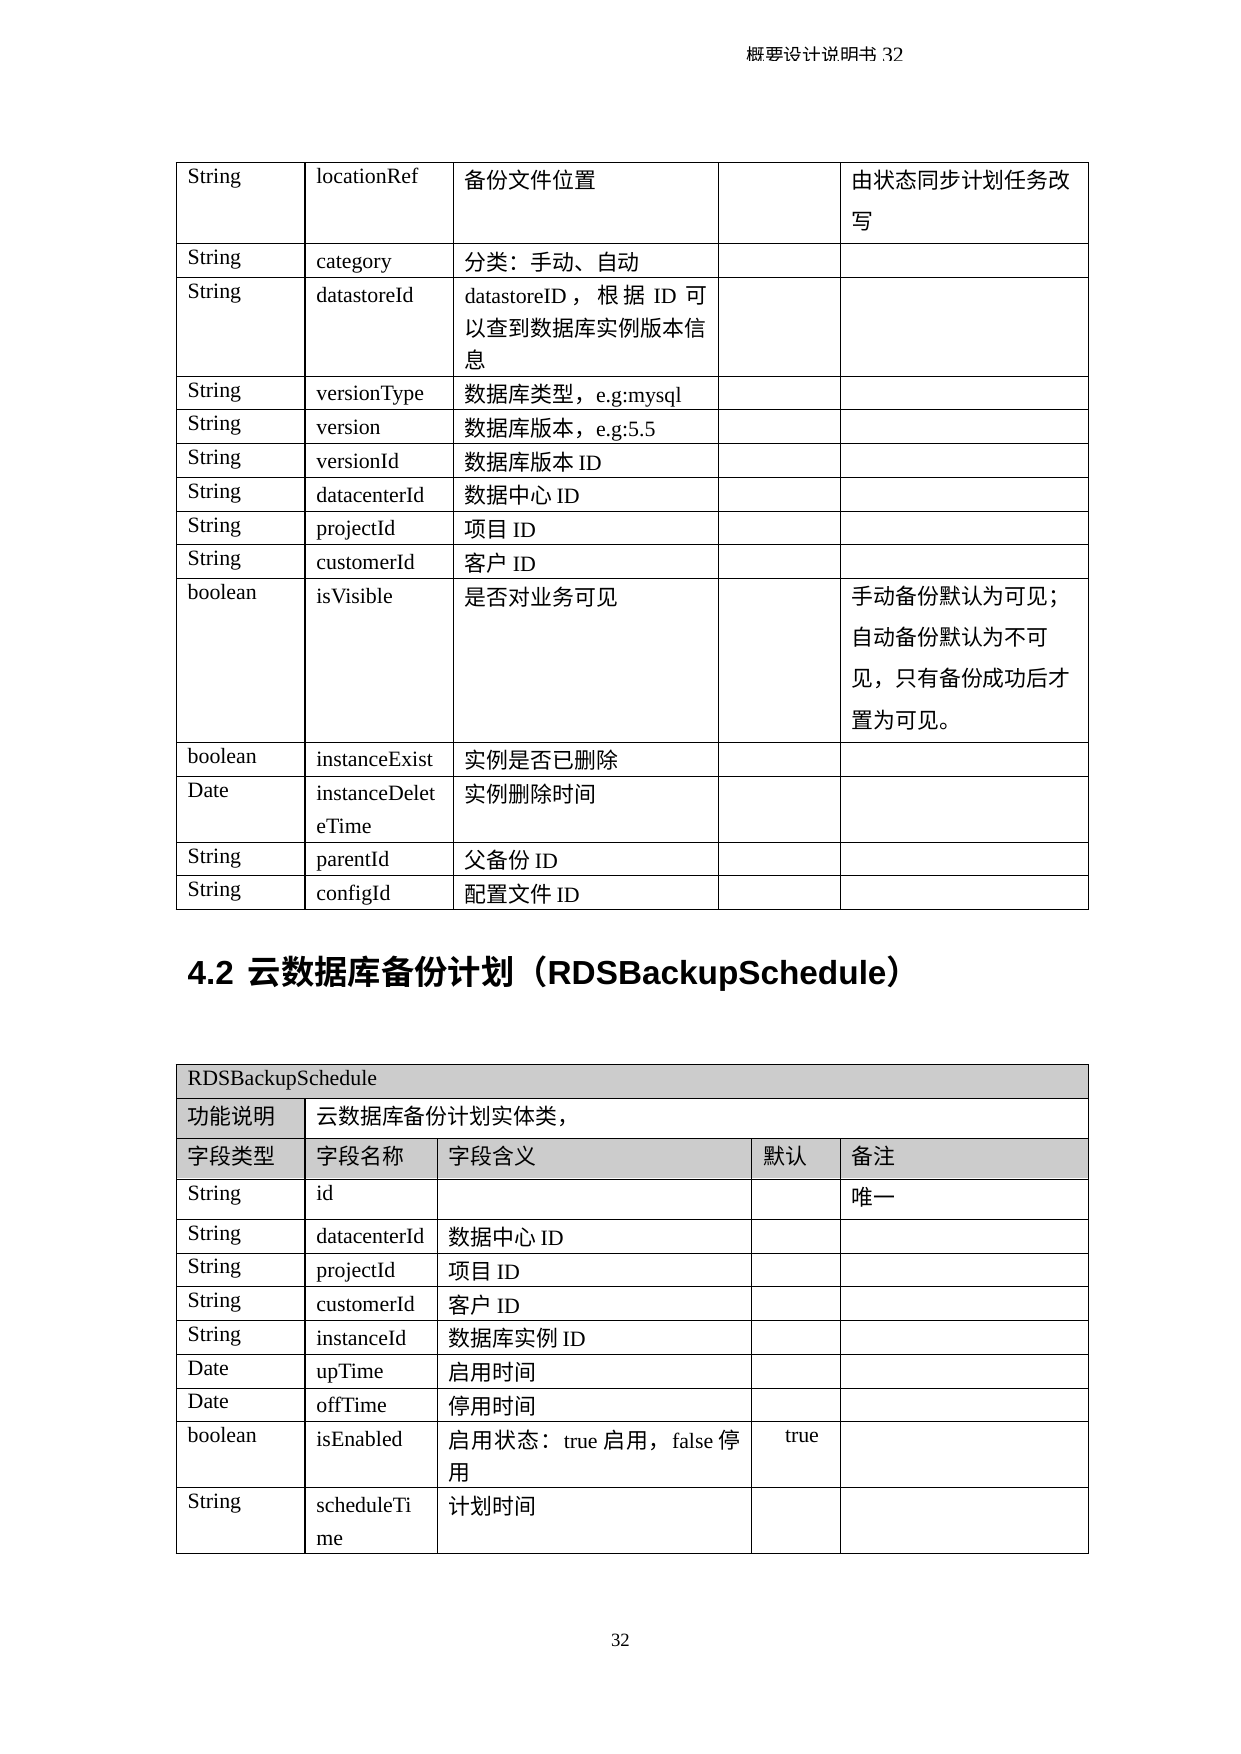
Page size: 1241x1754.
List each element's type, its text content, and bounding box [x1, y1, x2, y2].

table_cell [752, 1254, 840, 1286]
table_cell 项目ID [438, 1254, 751, 1286]
table_cell 数据中心ID [454, 478, 718, 511]
table_cell datastoreID，根据ID可以查到数据库实例版本信息 [454, 278, 718, 376]
table_cell [841, 377, 1088, 409]
table_cell [841, 410, 1088, 443]
table_cell [841, 545, 1088, 578]
table_cell 备注 [841, 1139, 1088, 1178]
table_cell parentId [306, 843, 453, 875]
table_cell Date [177, 777, 304, 842]
table_cell String [177, 444, 304, 477]
table_cell String [177, 1180, 304, 1219]
table_cell 客户ID [454, 545, 718, 578]
table_cell 实例删除时间 [454, 777, 718, 842]
table_cell 项目ID [454, 512, 718, 544]
table_cell 功能说明 [177, 1099, 304, 1138]
table_cell true [752, 1422, 840, 1487]
table_cell [841, 1488, 1088, 1553]
table_cell 数据库类型，e.g:mysql [454, 377, 718, 409]
table_cell String [177, 377, 304, 409]
table_cell 父备份ID [454, 843, 718, 875]
table_cell String [177, 1287, 304, 1320]
table_cell customerId [306, 545, 453, 578]
table_cell 唯一 [841, 1180, 1088, 1219]
table_cell scheduleTime [306, 1488, 437, 1553]
table_cell String [177, 278, 304, 376]
subtitle 云数据库备份计划（RDSBackupSchedule） [187, 937, 1053, 1002]
table_cell 字段名称 [306, 1139, 437, 1178]
table_cell offTime [306, 1389, 437, 1421]
table_cell customerId [306, 1287, 437, 1320]
table_cell [841, 512, 1088, 544]
table_cell 启用时间 [438, 1355, 751, 1387]
table_cell versionId [306, 444, 453, 477]
table_cell [841, 1321, 1088, 1354]
table_cell [719, 876, 840, 909]
table_cell Date [177, 1355, 304, 1387]
table_cell [719, 244, 840, 277]
table_cell [752, 1488, 840, 1553]
table_cell 默认 [752, 1139, 840, 1178]
table_cell [841, 1389, 1088, 1421]
table_cell configId [306, 876, 453, 909]
table_cell projectId [306, 512, 453, 544]
table_cell [752, 1355, 840, 1387]
table_cell 是否对业务可见 [454, 579, 718, 742]
table_cell [752, 1287, 840, 1320]
table_cell upTime [306, 1355, 437, 1387]
table_cell category [306, 244, 453, 277]
table_cell boolean [177, 1422, 304, 1487]
table_cell String [177, 1321, 304, 1354]
table_cell String [177, 1488, 304, 1553]
table_cell 由状态同步计划任务改写 [841, 163, 1088, 243]
table_cell String [177, 1254, 304, 1286]
table_cell [841, 743, 1088, 776]
table_cell id [306, 1180, 437, 1219]
table_cell [841, 1287, 1088, 1320]
table_cell 字段含义 [438, 1139, 751, 1178]
table_cell locationRef [306, 163, 453, 243]
table_cell String [177, 244, 304, 277]
table_cell [719, 743, 840, 776]
table_cell [719, 163, 840, 243]
table_cell versionType [306, 377, 453, 409]
table_cell 云数据库备份计划实体类， [306, 1099, 1088, 1138]
table_cell [719, 278, 840, 376]
table_cell 数据中心ID [438, 1220, 751, 1252]
table_cell [752, 1389, 840, 1421]
table_cell 手动备份默认为可见；自动备份默认为不可见，只有备份成功后才置为可见。 [841, 579, 1088, 742]
table_cell [719, 377, 840, 409]
table_cell 分类：手动、自动 [454, 244, 718, 277]
table_cell instanceId [306, 1321, 437, 1354]
table_cell datacenterId [306, 478, 453, 511]
table_cell [841, 843, 1088, 875]
table_cell boolean [177, 579, 304, 742]
table_cell [752, 1220, 840, 1252]
table_cell [841, 278, 1088, 376]
table_cell 客户ID [438, 1287, 751, 1320]
table_cell [719, 512, 840, 544]
table_cell [841, 244, 1088, 277]
table_cell 停用时间 [438, 1389, 751, 1421]
table_cell 备份文件位置 [454, 163, 718, 243]
table_cell String [177, 163, 304, 243]
table_cell isVisible [306, 579, 453, 742]
table_cell String [177, 512, 304, 544]
table_cell [841, 1355, 1088, 1387]
table_cell boolean [177, 743, 304, 776]
table_cell [841, 777, 1088, 842]
table_cell [719, 444, 840, 477]
table_cell Date [177, 1389, 304, 1421]
table_cell [841, 1254, 1088, 1286]
table_cell 数据库实例ID [438, 1321, 751, 1354]
table_cell [719, 843, 840, 875]
table_cell String [177, 1220, 304, 1252]
table_cell datacenterId [306, 1220, 437, 1252]
table_cell String [177, 843, 304, 875]
table_cell [752, 1321, 840, 1354]
table_cell [752, 1180, 840, 1219]
table_cell datastoreId [306, 278, 453, 376]
table_cell [841, 876, 1088, 909]
table_cell String [177, 876, 304, 909]
table_cell [719, 410, 840, 443]
table_cell 计划时间 [438, 1488, 751, 1553]
table_cell projectId [306, 1254, 437, 1286]
table_cell String [177, 478, 304, 511]
table_cell [719, 545, 840, 578]
table_cell isEnabled [306, 1422, 437, 1487]
table_cell String [177, 545, 304, 578]
table_cell [438, 1180, 751, 1219]
table_cell 字段类型 [177, 1139, 304, 1178]
table_cell 配置文件ID [454, 876, 718, 909]
table_cell [719, 579, 840, 742]
table_cell String [177, 410, 304, 443]
table_cell [841, 478, 1088, 511]
table_cell 实例是否已删除 [454, 743, 718, 776]
table_cell 数据库版本，e.g:5.5 [454, 410, 718, 443]
table_cell [841, 444, 1088, 477]
table_cell [841, 1220, 1088, 1252]
table_cell [719, 777, 840, 842]
table_header RDSBackupSchedule [177, 1065, 1088, 1098]
table_cell 数据库版本ID [454, 444, 718, 477]
table_cell instanceExist [306, 743, 453, 776]
table_cell [719, 478, 840, 511]
table_cell [841, 1422, 1088, 1487]
table_cell instanceDeleteTime [306, 777, 453, 842]
table_cell version [306, 410, 453, 443]
table_cell 启用状态：true启用，false停用 [438, 1422, 751, 1487]
